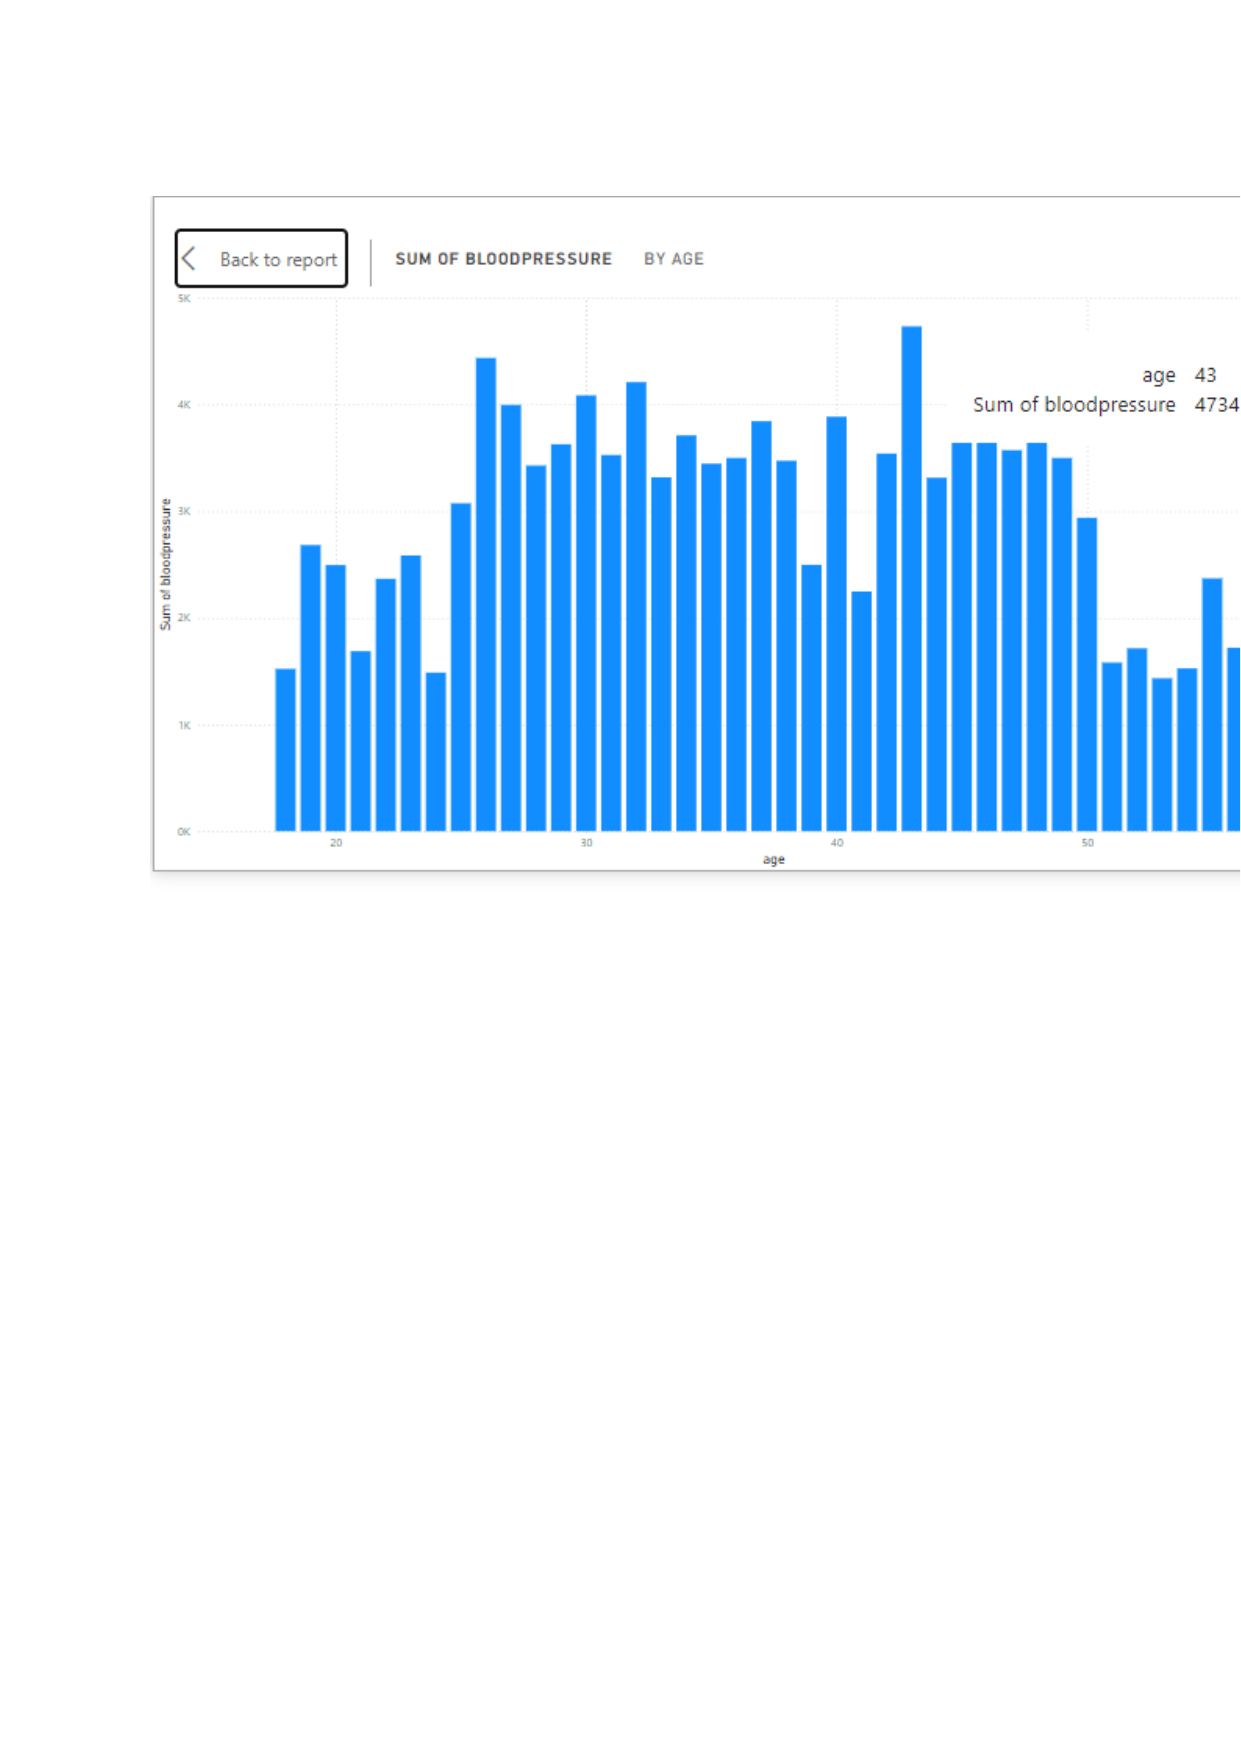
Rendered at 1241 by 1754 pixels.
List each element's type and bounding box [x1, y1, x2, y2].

picture [150, 196, 1241, 936]
